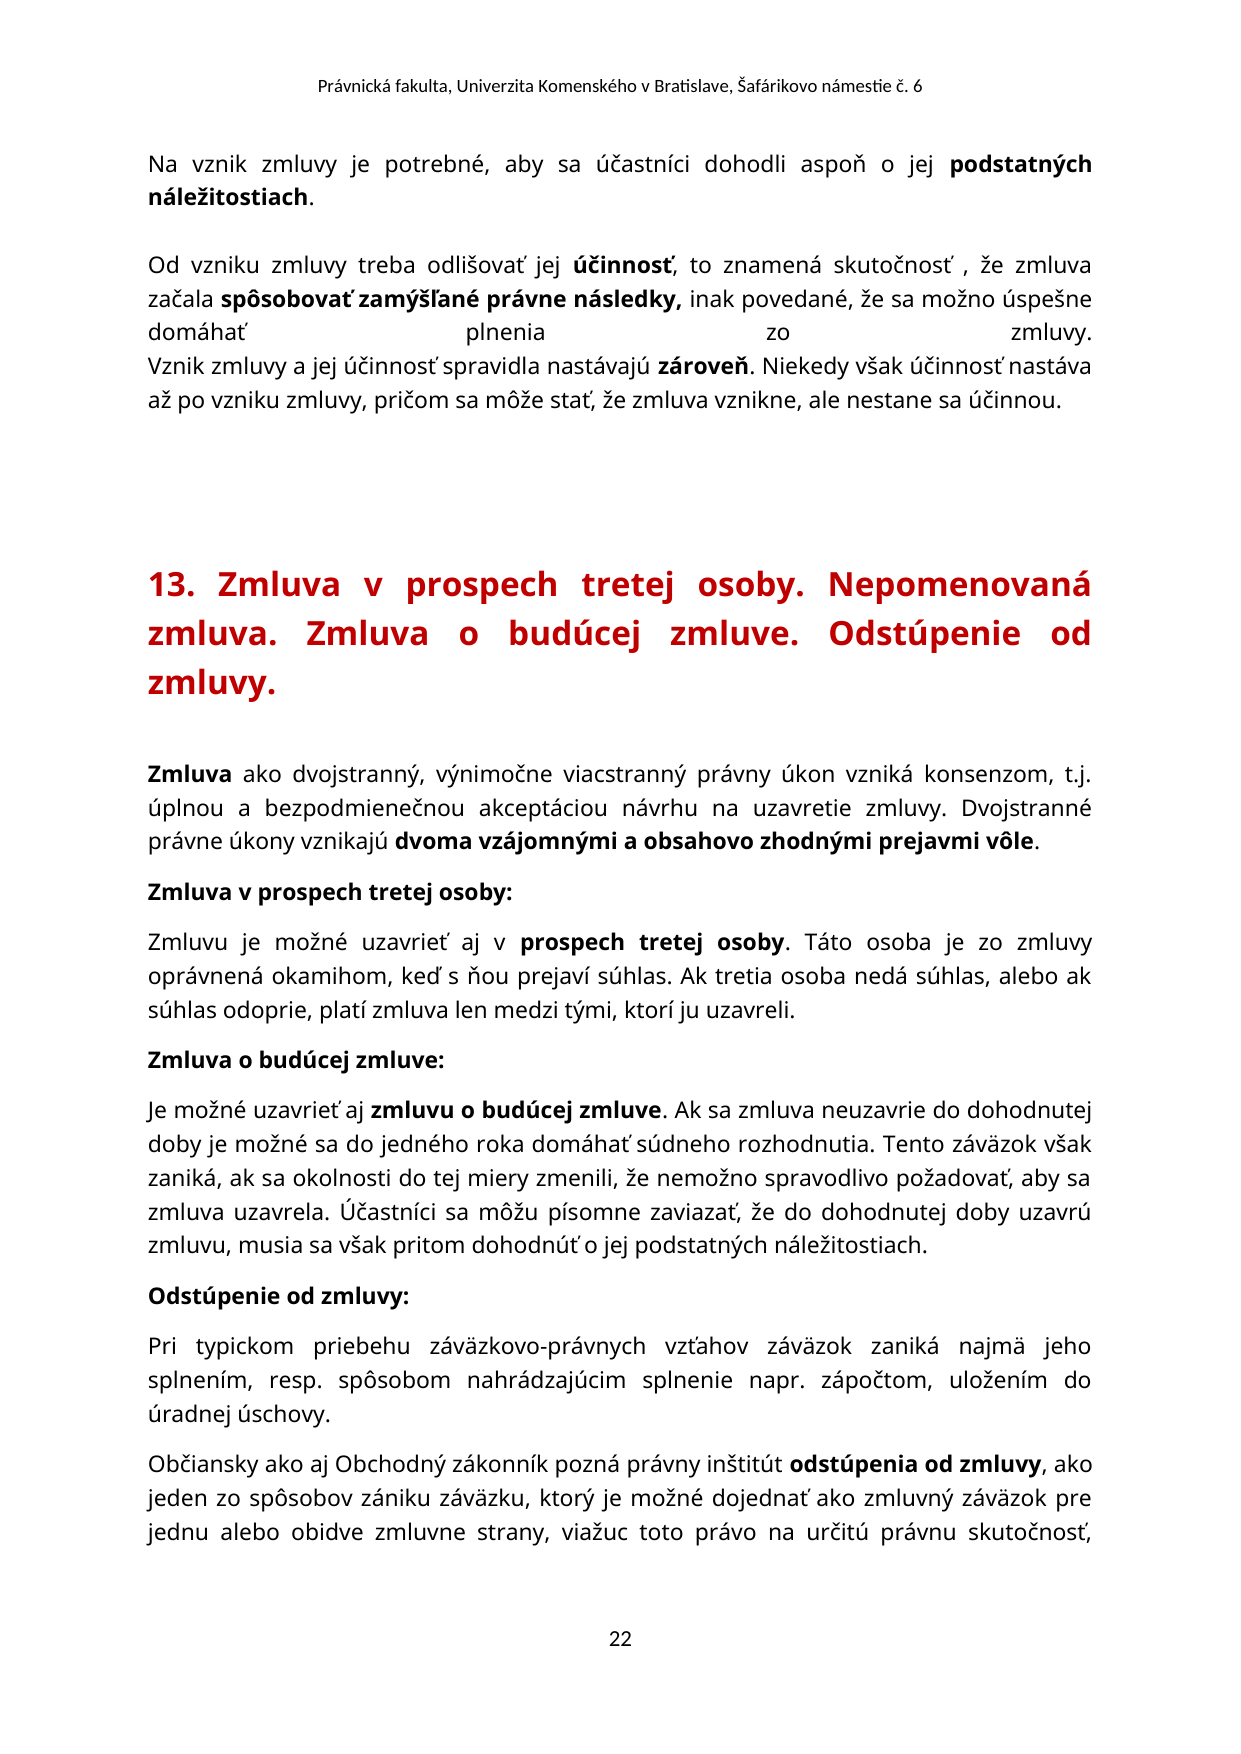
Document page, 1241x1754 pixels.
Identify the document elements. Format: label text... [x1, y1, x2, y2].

text Je možné uzavrieť aj zmluvu o budúcej zmluve. Ak sa zmluva neuzavrie do dohodnutej doby je možné sa do jedného roka domáhať súdneho rozhodnutia. Tento záväzok však zaniká, ak sa okolnosti do tej miery zmenili, že nemožno spravodlivo požadovať, aby sa zmluva uzavrela. Účastníci sa môžu písomne zaviazať, že do dohodnutej doby uzavrú zmluvu, musia sa však pritom dohodnúť o jej podstatných náležitostiach. [148, 1094, 1093, 1261]
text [148, 1448, 1093, 1547]
text Zmluva ako dvojstranný, výnimočne viacstranný právny úkon vzniká konsenzom, t.j. úplnou a bezpodmienečnou akceptáciou návrhu na uzavretie zmluvy. Dvojstranné právne úkony vznikajú dvoma vzájomnými a obsahovo zhodnými prejavmi vôle. [148, 758, 1093, 857]
text Zmluvu je možné uzavrieť aj v prospech tretej osoby. Táto osoba je zo zmluvy oprávnená okamihom, keď s ňou prejaví súhlas. Ak tretia osoba nedá súhlas, alebo ak súhlas odoprie, platí zmluva len medzi tými, ktorí ju uzavreli. [148, 926, 1093, 1025]
text 13. Zmluva v prospech tretej osoby. Nepomenovaná zmluva. Zmluva o budúcej zmluve. Odstúpenie od zmluvy. [148, 561, 1093, 704]
text Odstúpenie od zmluvy: [148, 1280, 1093, 1311]
text Zmluva o budúcej zmluve: [148, 1044, 1093, 1075]
text Zmluva v prospech tretej osoby: [148, 876, 1093, 907]
text Pri typickom priebehu záväzkovo-právnych vzťahov záväzok zaniká najmä jeho splnením, resp. spôsobom nahrádzajúcim splnenie napr. zápočtom, uložením do úradnej úschovy. [148, 1330, 1093, 1429]
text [148, 148, 1093, 415]
